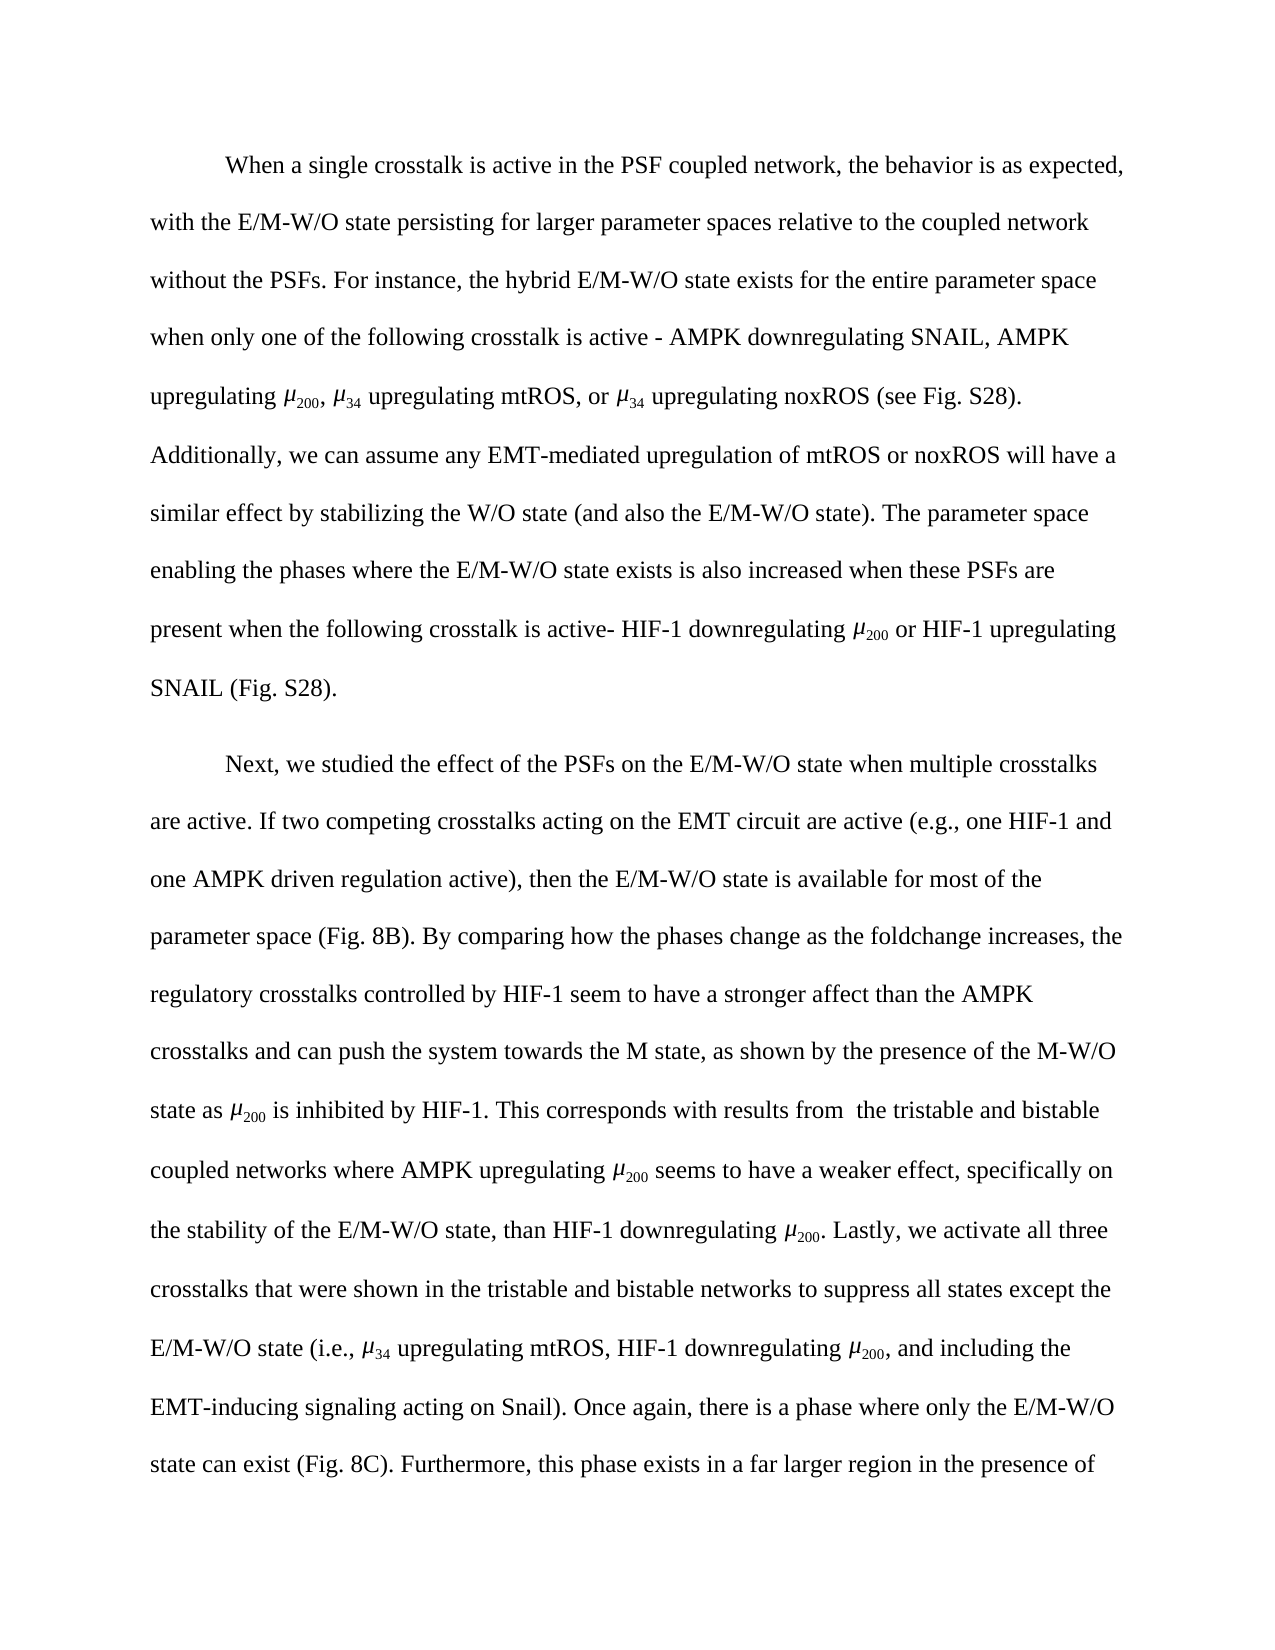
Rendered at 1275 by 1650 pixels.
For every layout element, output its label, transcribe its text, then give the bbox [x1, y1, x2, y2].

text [150, 749, 1125, 1478]
text When a single crosstalk is active in the PSF coupled network, the behavior is as expected, with the E/M-W/O state persisting for larger parameter spaces relative to the coupled network without the PSFs. For instance, the hybrid E/M-W/O state exists for the entire parameter space when only one of the following crosstalk is active - AMPK downregulating SNAIL, AMPK upregulating , upregulating mtROS, or upregulating noxROS (see Fig. S28). Additionally, we can assume any EMT-mediated upregulation of mtROS or noxROS will have a similar effect by stabilizing the W/O state (and also the E/M-W/O state). The parameter space enabling the phases where the E/M-W/O state exists is also increased when these PSFs are present when the following crosstalk is active- HIF-1 downregulating or HIF-1 upregulating SNAIL (Fig. S28). [150, 150, 1125, 701]
